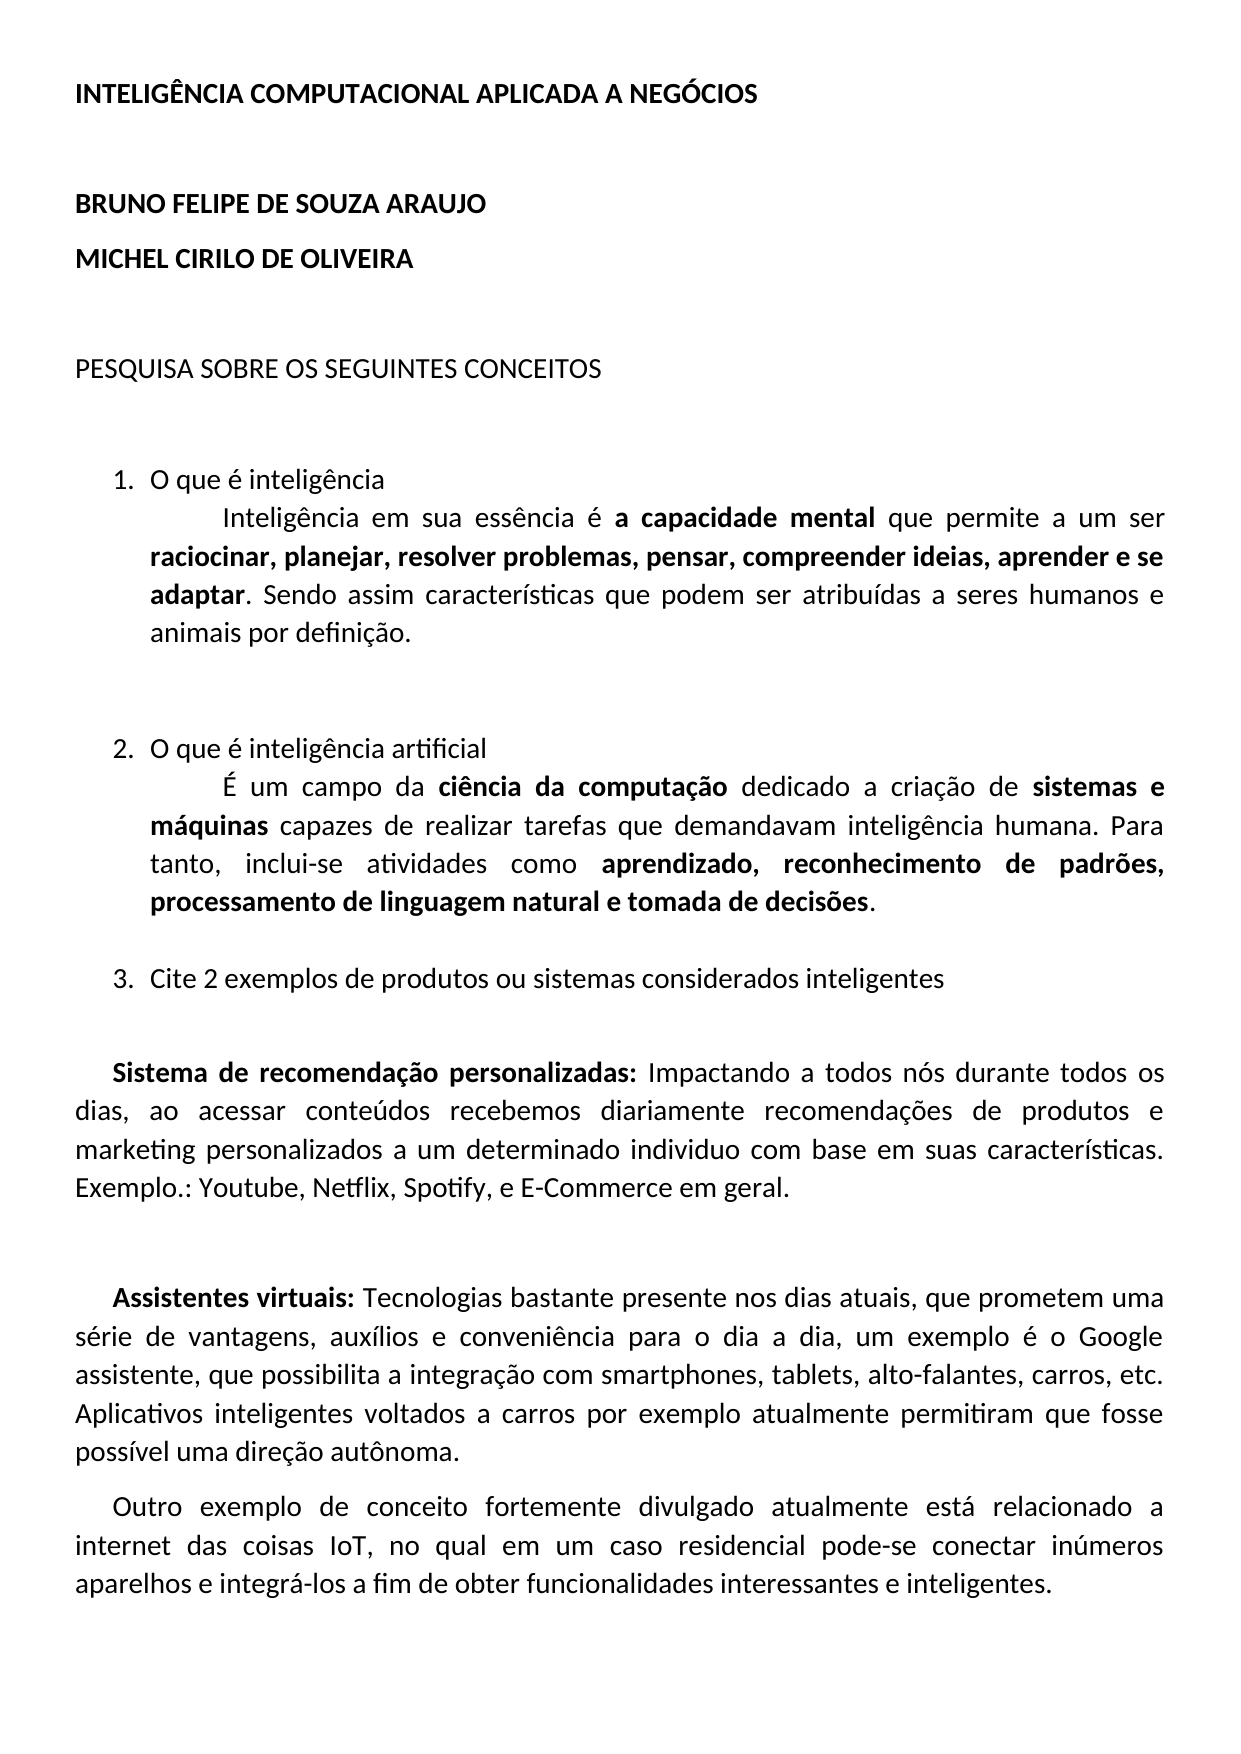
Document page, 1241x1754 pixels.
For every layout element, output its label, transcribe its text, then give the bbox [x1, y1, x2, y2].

list É um campo da ciência da computação dedicado a criação de sistemas e máquinas capazes de realizar tarefas que demandavam inteligência humana. Para tanto, inclui-se atividades como aprendizado, reconhecimento de padrões, processamento de linguagem natural e tomada de decisões. [150, 768, 1165, 919]
list O que é inteligência [112, 461, 1165, 496]
text PESQUISA SOBRE OS SEGUINTES CONCEITOS [75, 351, 1165, 386]
text MICHEL CIRILO DE OLIVEIRA [75, 240, 1165, 276]
text INTELIGÊNCIA COMPUTACIONAL APLICADA A NEGÓCIOS [75, 75, 1165, 111]
text BRUNO FELIPE DE SOUZA ARAUJO [75, 185, 1165, 221]
text Sistema de recomendação personalizadas: Impactando a todos nós durante todos os dias, ao acessar conteúdos recebemos diariamente recomendações de produtos e marketing personalizados a um determinado individuo com base em suas características. Exemplo.: Youtube, Netflix, Spotify, e E-Commerce em geral. [75, 1054, 1165, 1205]
list Inteligência em sua essência é a capacidade mental que permite a um ser raciocinar, planejar, resolver problemas, pensar, compreender ideias, aprender e se adaptar. Sendo assim características que podem ser atribuídas a seres humanos e animais por definição. [150, 499, 1165, 650]
list O que é inteligência artificial [112, 730, 1165, 765]
text Assistentes virtuais: Tecnologias bastante presente nos dias atuais, que prometem uma série de vantagens, auxílios e conveniência para o dia a dia, um exemplo é o Google assistente, que possibilita a integração com smartphones, tablets, alto-falantes, carros, etc. Aplicativos inteligentes voltados a carros por exemplo atualmente permitiram que fosse possível uma direção autônoma. [75, 1279, 1165, 1469]
text Outro exemplo de conceito fortemente divulgado atualmente está relacionado a internet das coisas IoT, no qual em um caso residencial pode-se conectar inúmeros aparelhos e integrá-los a fim de obter funcionalidades interessantes e inteligentes. [75, 1488, 1165, 1601]
list Cite 2 exemplos de produtos ou sistemas considerados inteligentes [112, 960, 1165, 996]
